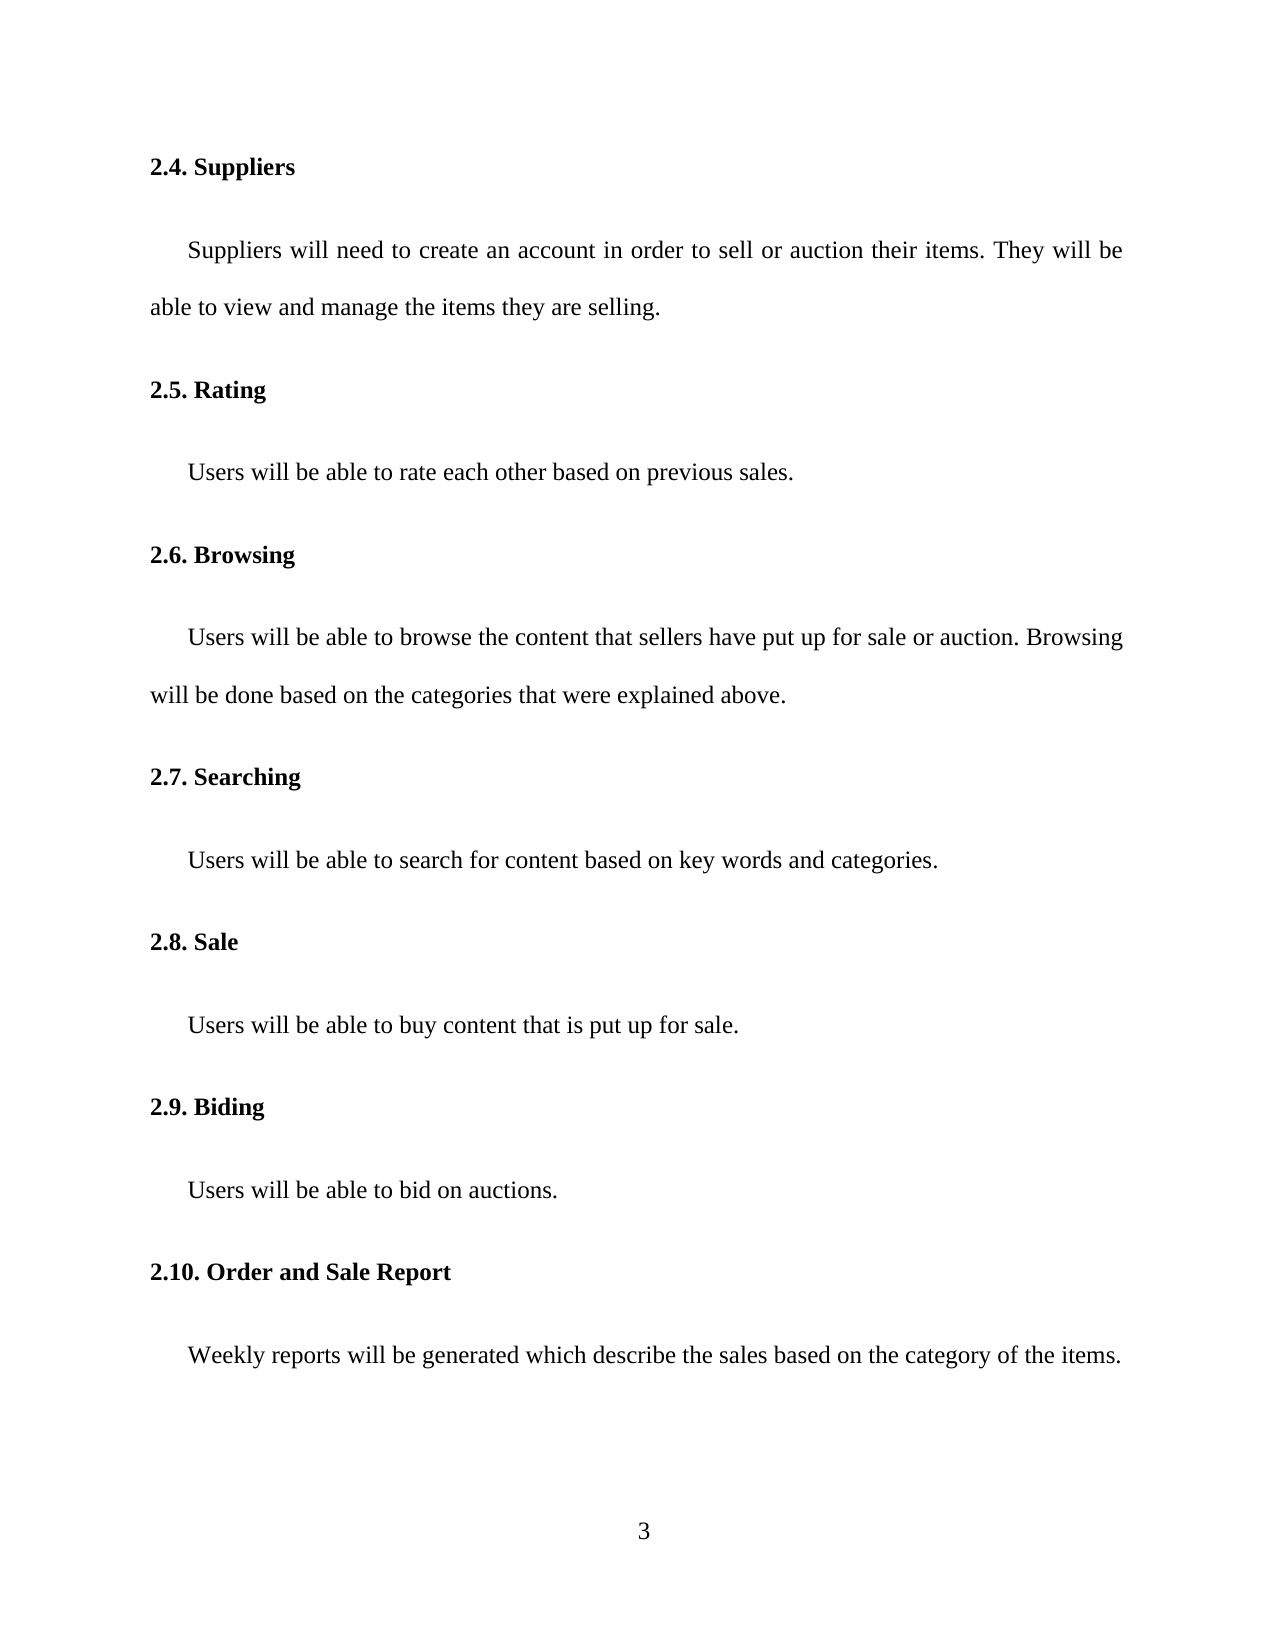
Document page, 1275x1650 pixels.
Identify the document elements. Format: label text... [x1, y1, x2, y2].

subtitle 2.9. Biding [150, 1092, 1125, 1121]
subtitle 2.4. Suppliers [150, 152, 1125, 181]
subtitle 2.5. Rating [150, 375, 1125, 404]
text Users will be able to buy content that is put up for sale. [150, 1010, 1125, 1039]
text Users will be able to rate each other based on previous sales. [150, 457, 1125, 486]
subtitle 2.8. Sale [150, 927, 1125, 956]
text Users will be able to search for content based on key words and categories. [150, 845, 1125, 874]
subtitle 2.7. Searching [150, 762, 1125, 791]
text Users will be able to bid on auctions. [150, 1175, 1125, 1204]
text Users will be able to browse the content that sellers have put up for sale or auction. Browsing will be done based on the categories that were explained above. [150, 622, 1125, 709]
subtitle 2.10. Order and Sale Report [150, 1257, 1125, 1286]
text Suppliers will need to create an account in order to sell or auction their items. They will be able to view and manage the items they are selling. [150, 235, 1125, 321]
text Weekly reports will be generated which describe the sales based on the category of the items. [150, 1340, 1125, 1369]
subtitle 2.6. Browsing [150, 540, 1125, 569]
